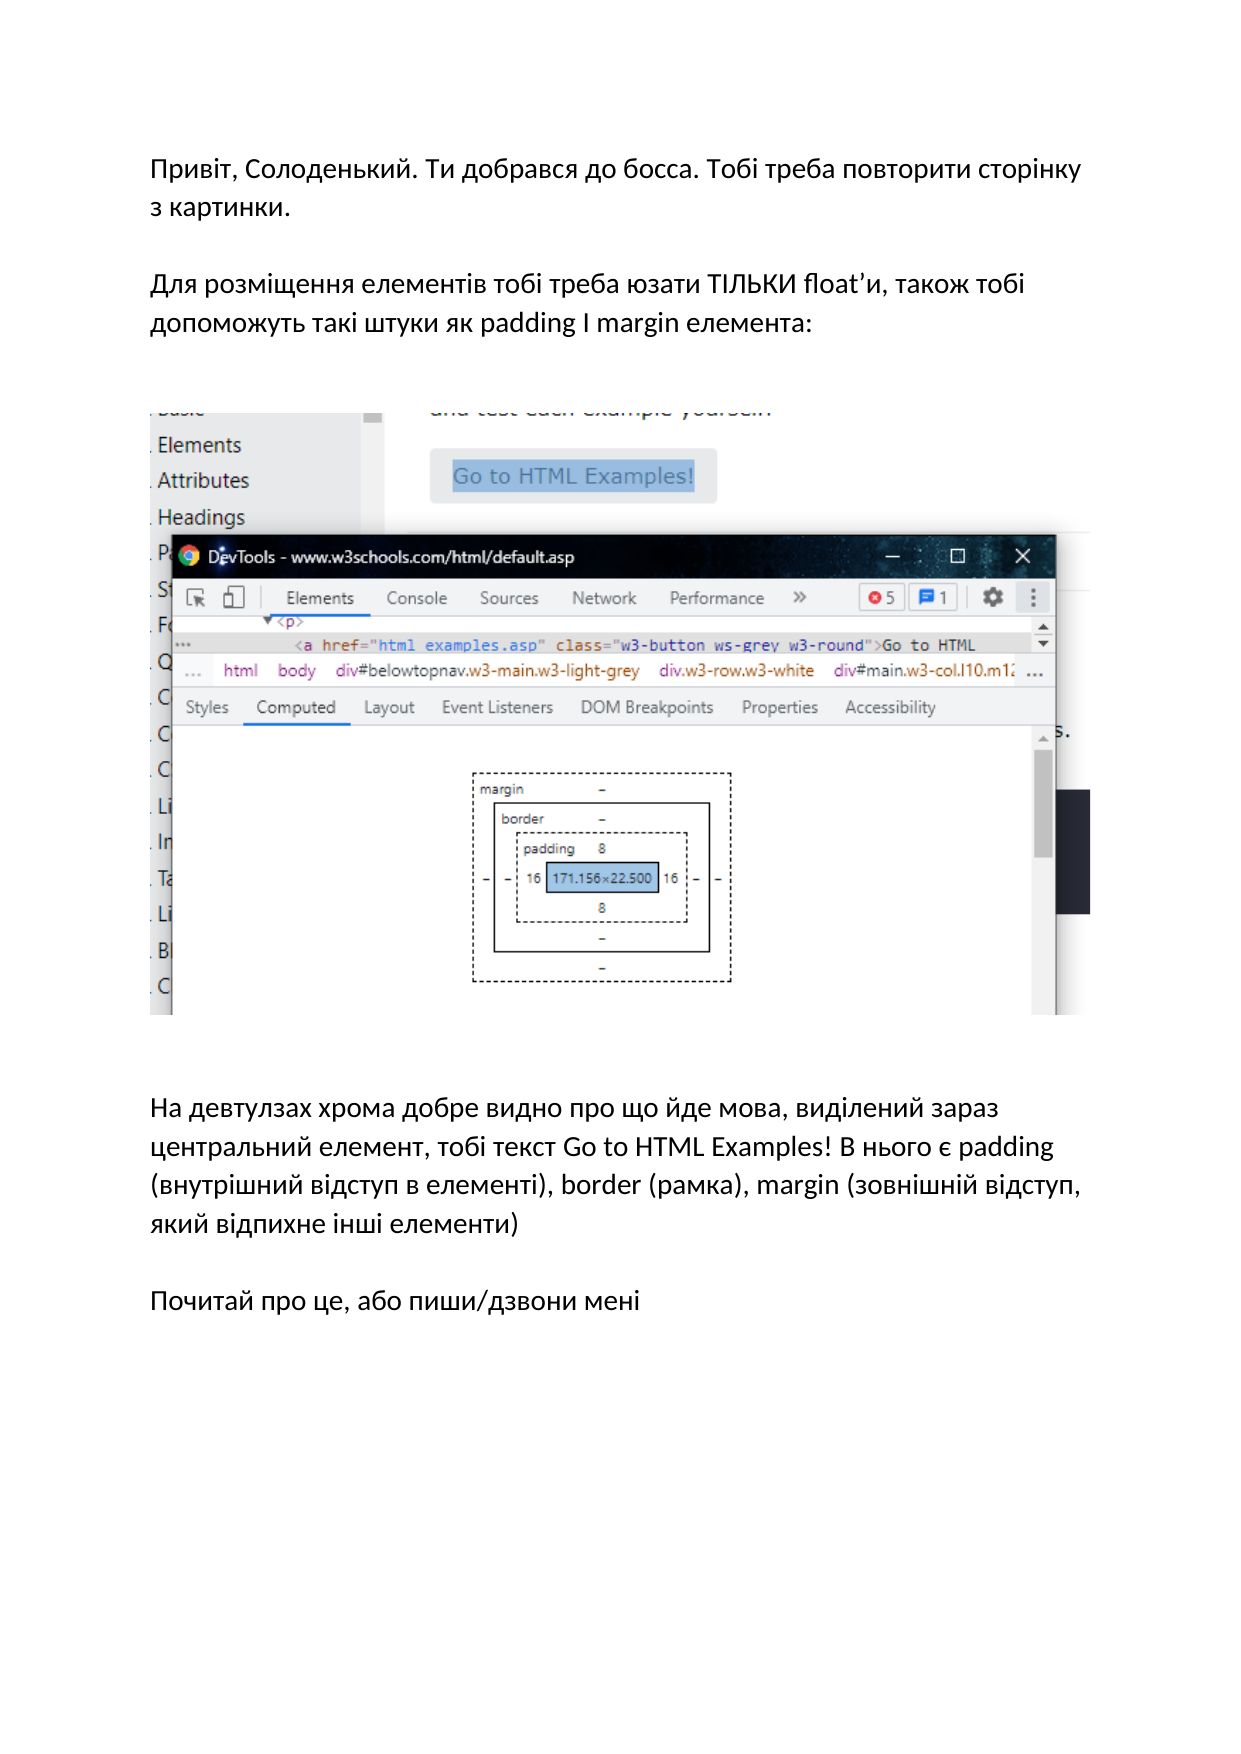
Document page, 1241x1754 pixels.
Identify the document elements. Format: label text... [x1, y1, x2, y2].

picture [150, 413, 1091, 1015]
text На девтулзах хрома добре видно про що йде мова, виділений зараз центральний елемент, тобі текст Go to HTML Examples! В нього є padding (внутрішний відступ в елементі), border (рамка), margin (зовнішній відступ, який відпихне інші елементи) Почитай про це, або пиши/дзвони мені [150, 1089, 1090, 1317]
text Привіт, Солоденький. Ти добрався до босса. Тобі треба повторити сторінку з картинки. Для розміщення елементів тобі треба юзати ТІЛЬКИ float’и, також тобі допоможуть такі штуки як padding I margin елемента: [150, 150, 1090, 339]
